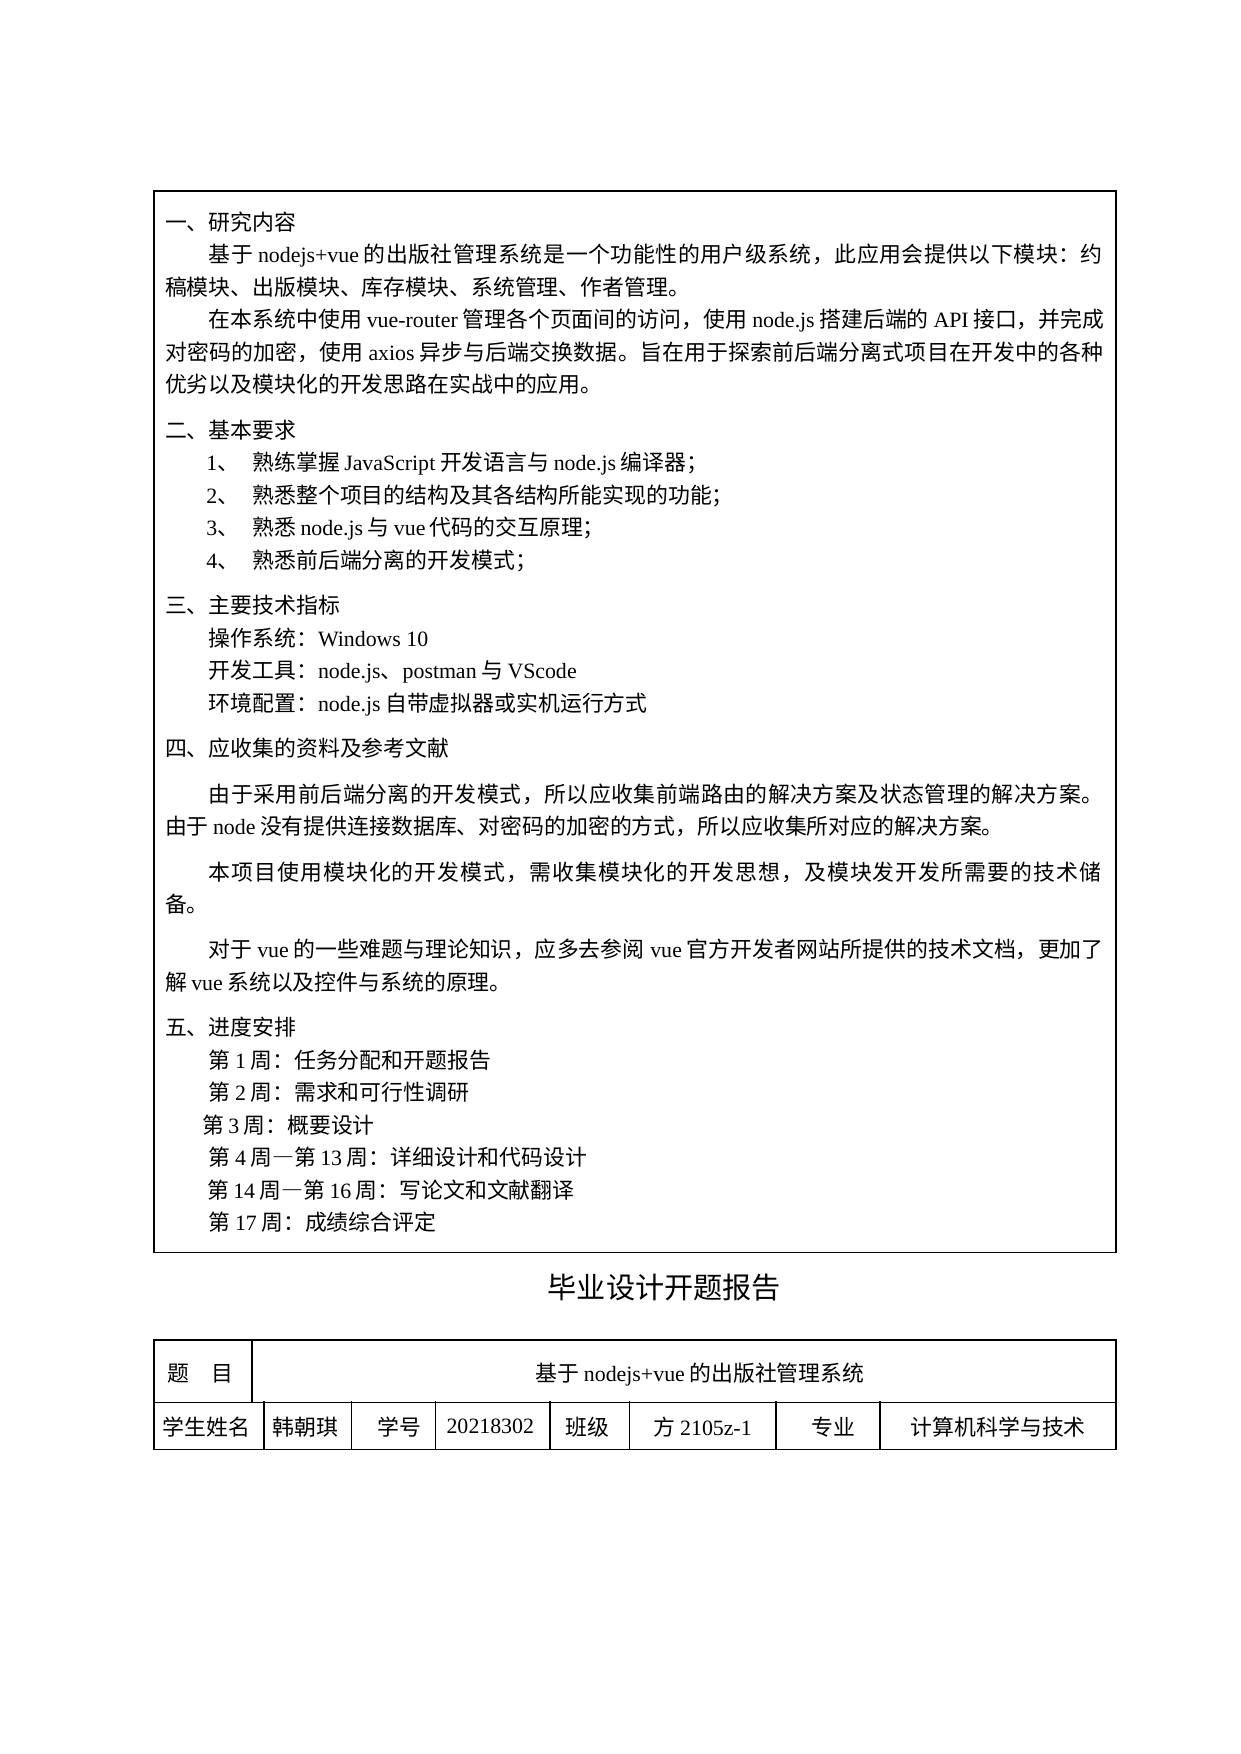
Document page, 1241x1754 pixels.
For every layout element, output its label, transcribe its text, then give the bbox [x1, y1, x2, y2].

table_cell 学号 [352, 1403, 435, 1448]
table_header 基于nodejs+vue的出版社管理系统 [253, 1341, 1115, 1401]
table_cell 韩朝琪 [265, 1403, 351, 1448]
table_cell 研究内容 基于nodejs+vue的出版社管理系统是一个功能性的用户级系统，此应用会提供以下模块：约稿模块、出版模块、库存模块、系统管理、作者管理。 在本系统中使用vue-router管理各个页面间的访问，使用node.js搭建后端的API接口，并完成对密码的加密，使用axios异步与后端交换数据。旨在用于探索前后端分离式项目在开发中的各种优劣以及模块化的开发思路在实战中的应用。 基本要求 熟练掌握JavaScript开发语言与node.js编译器； 熟悉整个项目的结构及其各结构所能实现的功能； 熟悉node.js与vue代码的交互原理； 熟悉前后端分离的开发模式； 主要技术指标 操作系统：Windows 10 开发工具：node.js、postman与VScode 环境配置：node.js自带虚拟器或实机运行方式 应收集的资料及参考文献 由于采用前后端分离的开发模式，所以应收集前端路由的解决方案及状态管理的解决方案。由于node没有提供连接数据库、对密码的加密的方式，所以应收集所对应的解决方案。 本项目使用模块化的开发模式，需收集模块化的开发思想，及模块发开发所需要的技术储备。 对于vue的一些难题与理论知识，应多去参阅vue官方开发者网站所提供的技术文档，更加了解vue系统以及控件与系统的原理。 进度安排 第1周：任务分配和开题报告 第2周：需求和可行性调研 第3周：概要设计 第4周—第13周：详细设计和代码设计 第14周—第16周：写论文和文献翻译 第17周：成绩综合评定 [155, 192, 1115, 1252]
table_cell 专业 [777, 1403, 879, 1448]
table_cell 计算机科学与技术 [881, 1403, 1115, 1448]
text 毕业设计开题报告 [177, 1253, 1092, 1318]
table_header 题 目 [155, 1341, 251, 1401]
table_cell 20218302 [436, 1403, 549, 1448]
table_cell 学生姓名 [155, 1403, 263, 1448]
table_cell 方2105z-1 [630, 1403, 775, 1448]
table_cell 班级 [551, 1403, 629, 1448]
